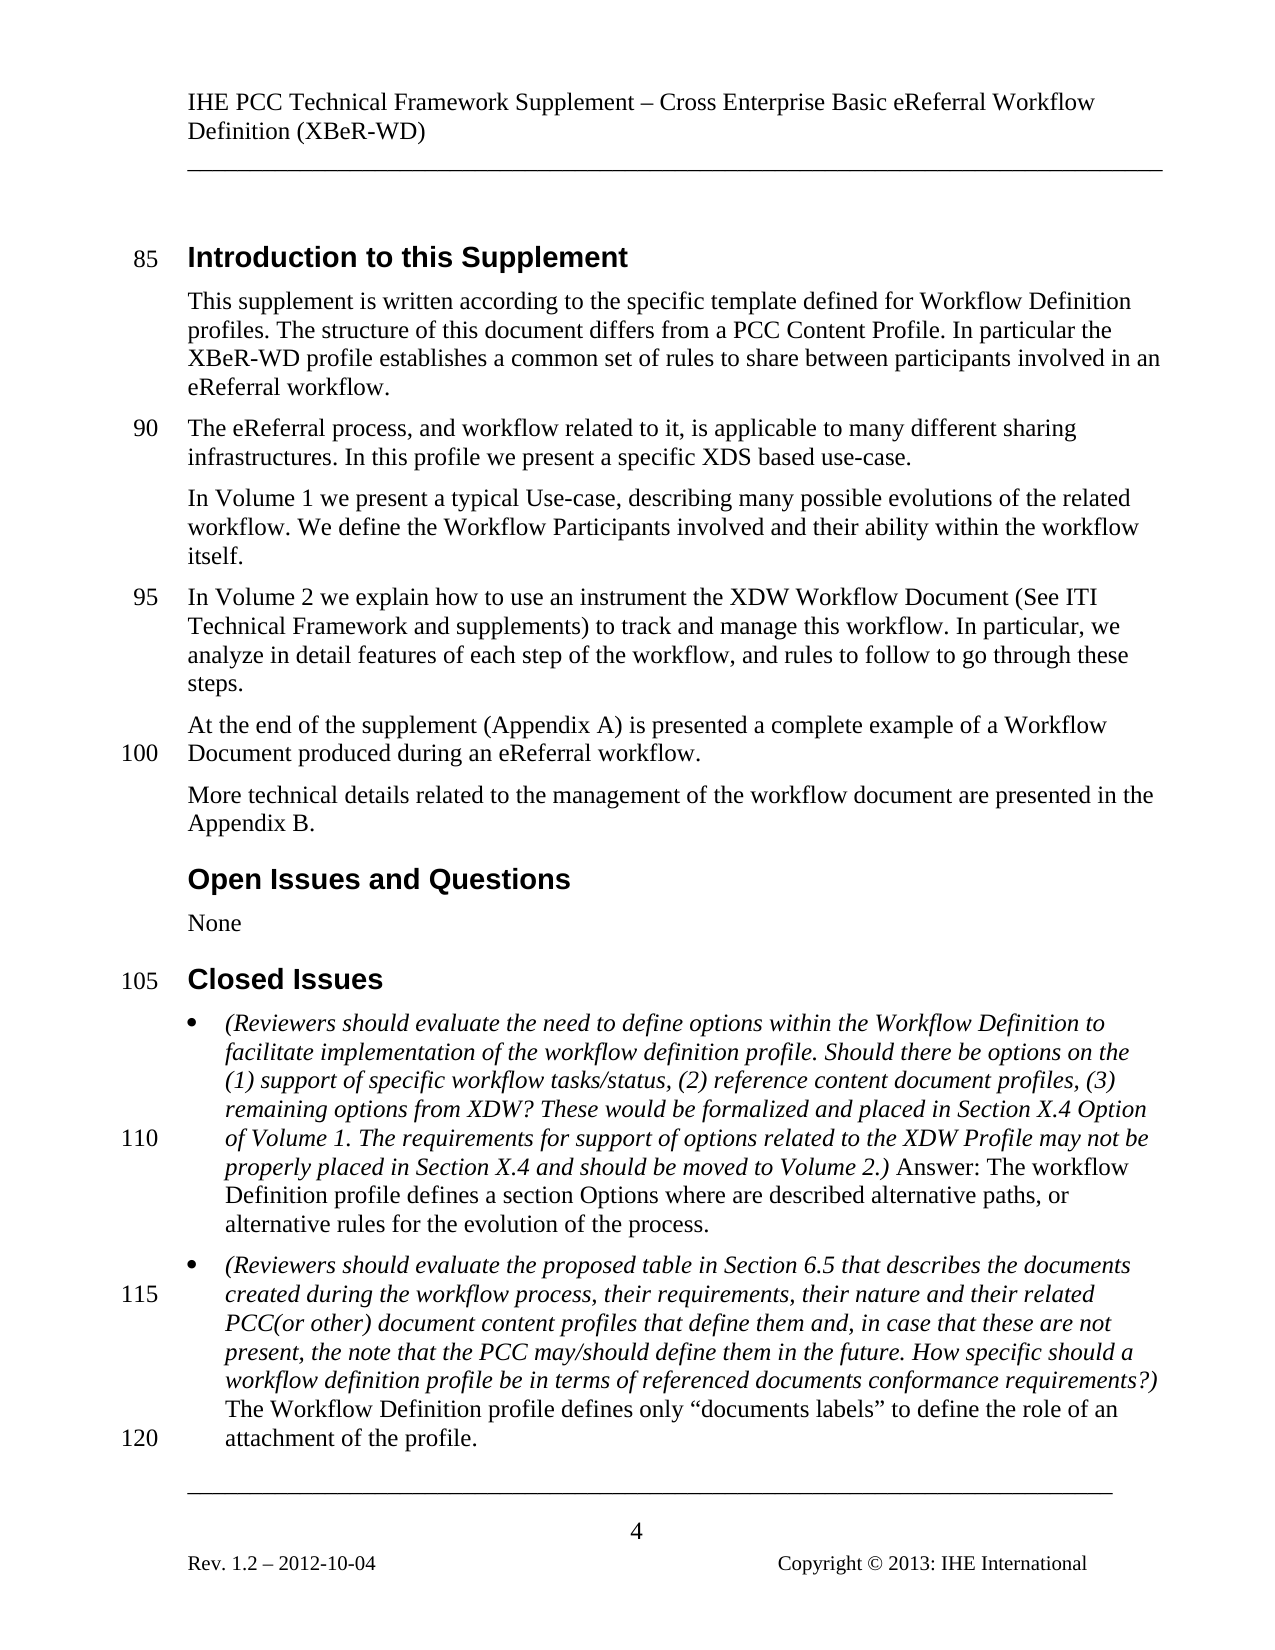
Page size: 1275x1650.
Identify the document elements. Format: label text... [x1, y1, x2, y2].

text None [187, 908, 1162, 937]
subtitle Introduction to this Supplement [187, 240, 1162, 273]
text The eReferral process, and workflow related to it, is applicable to many different sharing infrastructures. In this profile we present a specific XDS based use-case. [187, 413, 1162, 471]
subtitle Closed Issues [187, 962, 1162, 996]
list (Reviewers should evaluate the need to define options within the Workflow Definition to facilitate implementation of the workflow definition profile. Should there be options on the (1) support of specific workflow tasks/status, (2) reference content document profiles, (3) remaining options from XDW? These would be formalized and placed in Section X.4 Option of Volume 1. The requirements for support of options related to the XDW Profile may not be properly placed in Section X.4 and should be moved to Volume 2.) Answer: The workflow Definition profile defines a section Options where are described alternative paths, or alternative rules for the evolution of the process. [187, 1008, 1162, 1238]
text More technical details related to the management of the workflow document are presented in the Appendix B. [187, 780, 1162, 837]
text In Volume 2 we explain how to use an instrument the XDW Workflow Document (See ITI Technical Framework and supplements) to track and manage this workflow. In particular, we analyze in detail features of each step of the workflow, and rules to follow to go through these steps. [187, 582, 1162, 697]
subtitle Open Issues and Questions [187, 862, 1162, 896]
list (Reviewers should evaluate the proposed table in Section 6.5 that describes the documents created during the workflow process, their requirements, their nature and their related PCC(or other) document content profiles that define them and, in case that these are not present, the note that the PCC may/should define them in the future. How specific should a workflow definition profile be in terms of referenced documents conformance requirements?) The Workflow Definition profile defines only “documents labels” to define the role of an attachment of the profile. [187, 1251, 1162, 1452]
text At the end of the supplement (Appendix A) is presented a complete example of a Workflow Document produced during an eReferral workflow. [187, 710, 1162, 767]
text This supplement is written according to the specific template defined for Workflow Definition profiles. The structure of this document differs from a PCC Content Profile. In particular the XBeR-WD profile establishes a common set of rules to share between participants involved in an eReferral workflow. [187, 286, 1162, 401]
text In Volume 1 we present a typical Use-case, describing many possible evolutions of the related workflow. We define the Workflow Participants involved and their ability within the workflow itself. [187, 483, 1162, 570]
